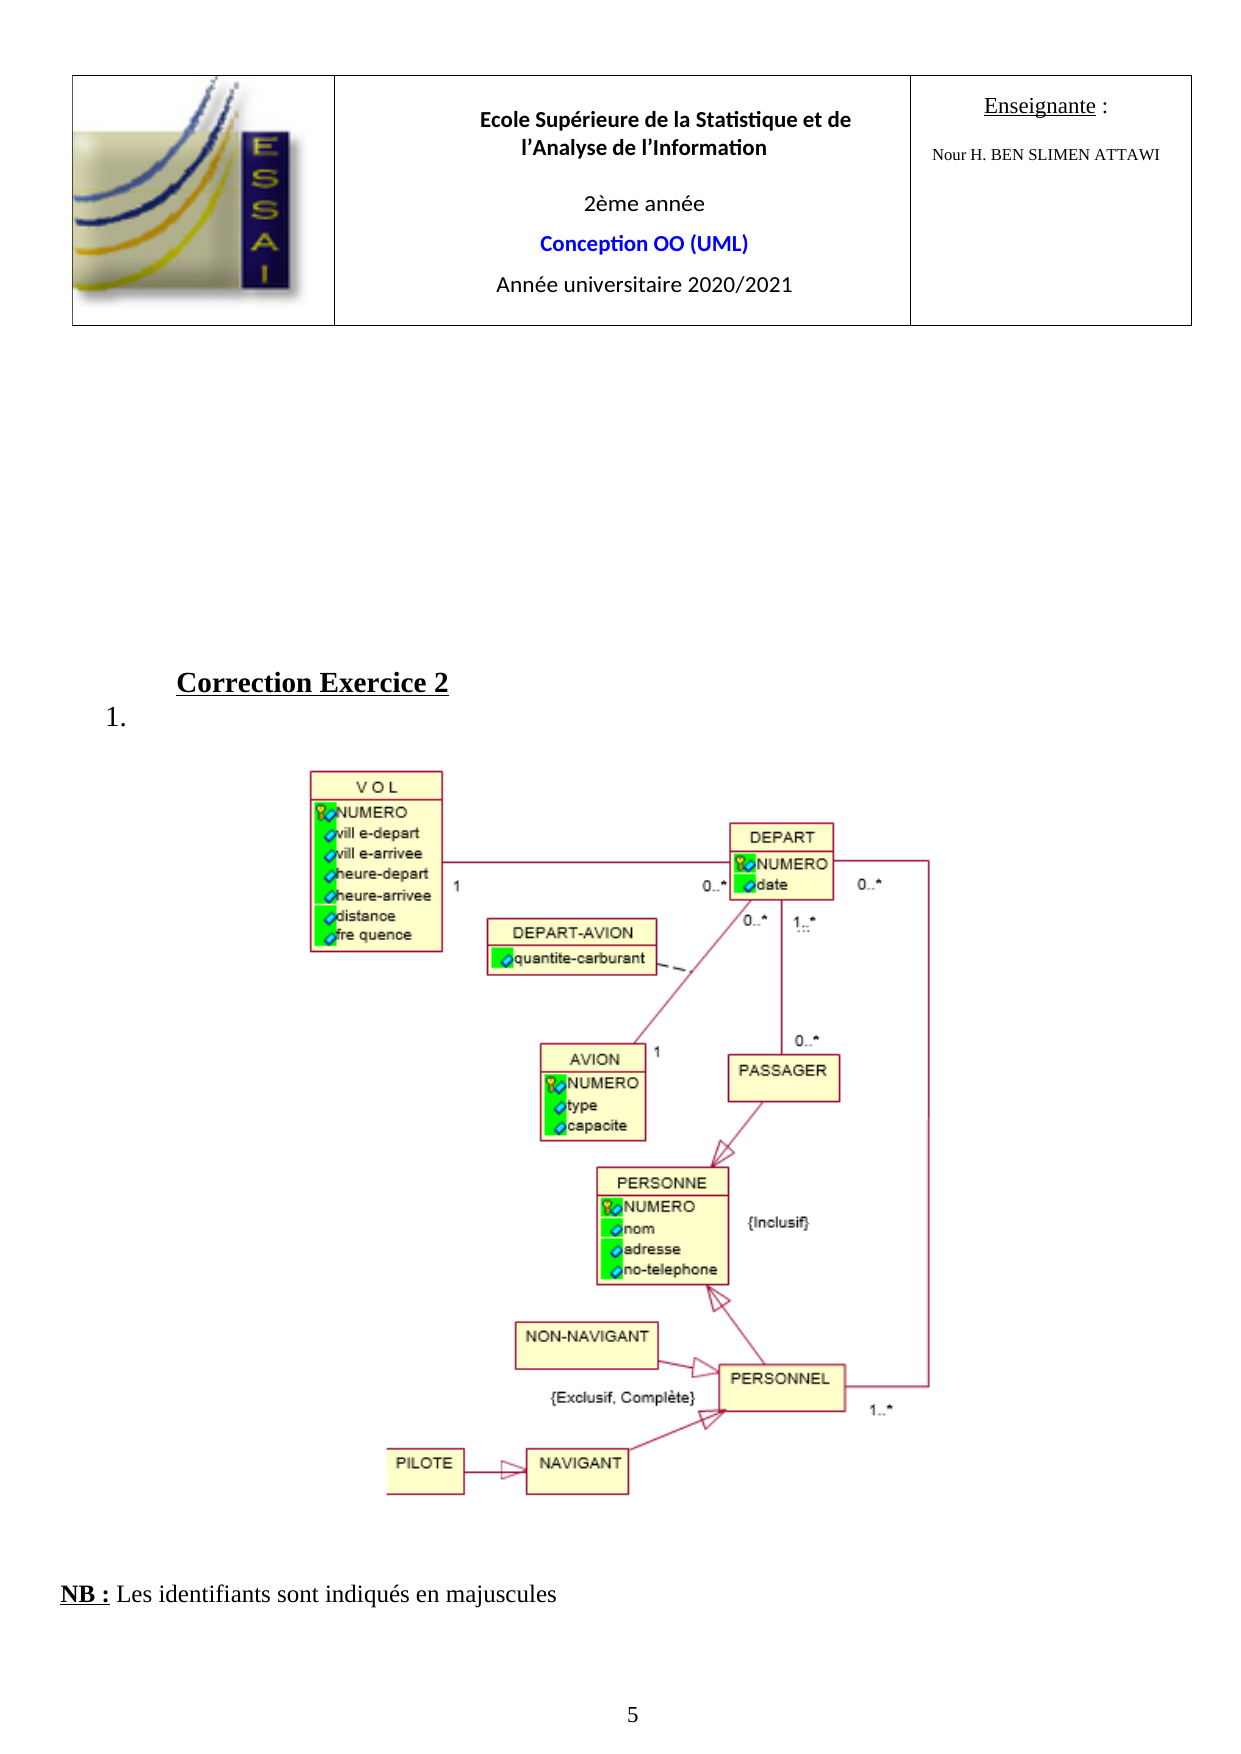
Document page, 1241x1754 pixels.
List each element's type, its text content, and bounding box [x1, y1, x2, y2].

picture [72, 76, 322, 325]
text NB : Les identifiants sont indiqués en majuscules [60, 1579, 1165, 1607]
text Correction Exercice 2 [60, 666, 1165, 699]
picture [268, 732, 958, 1550]
